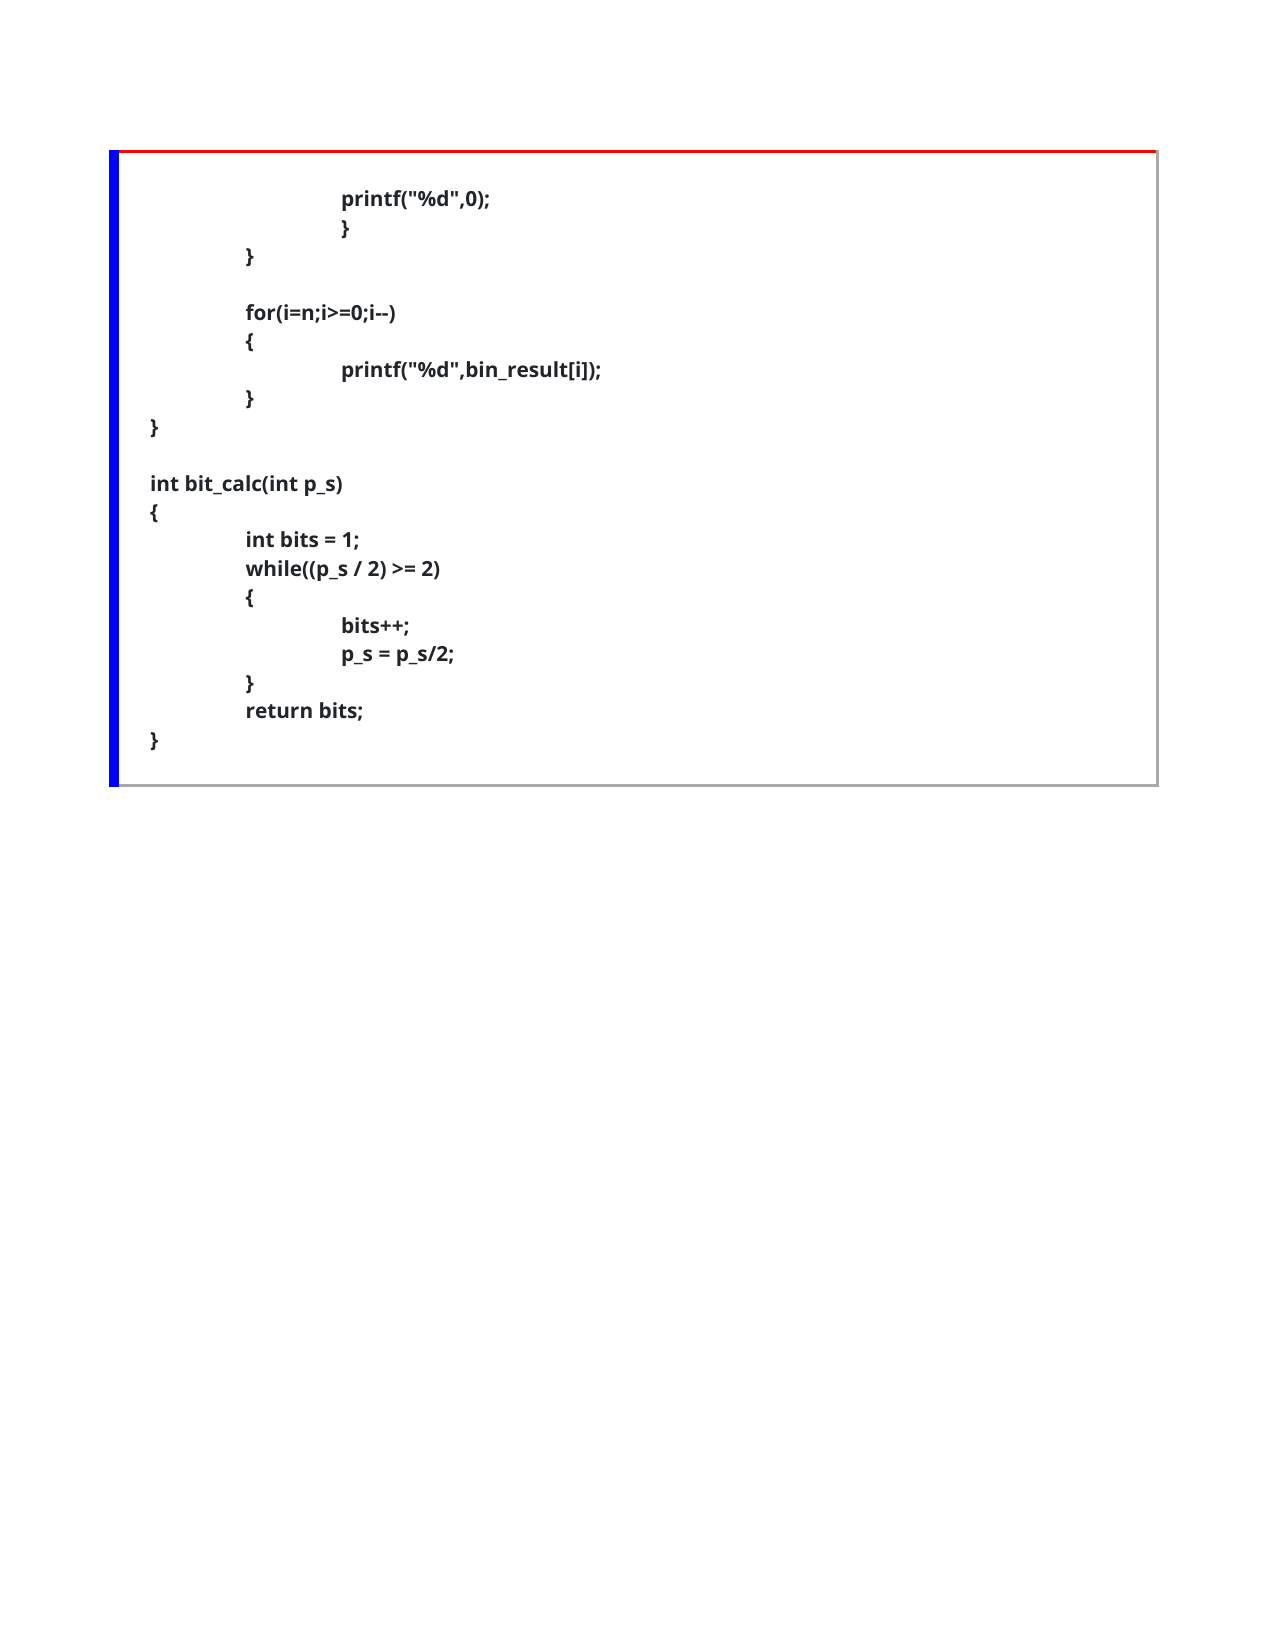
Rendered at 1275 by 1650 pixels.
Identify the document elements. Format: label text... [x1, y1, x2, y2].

text } [119, 690, 1156, 784]
text { [150, 582, 1125, 611]
text } [150, 213, 1125, 241]
text printf("%d",0); [119, 153, 1156, 213]
text } [150, 668, 1125, 690]
text } [150, 383, 1125, 412]
text while((p_s / 2) >= 2) [150, 554, 1125, 582]
text { [150, 497, 1125, 526]
text } [150, 412, 1125, 440]
text int bits = 1; [150, 526, 1125, 554]
text for(i=n;i>=0;i--) [150, 298, 1125, 327]
text printf("%d",bin_result[i]); [150, 355, 1125, 383]
text int bit_calc(int p_s) [150, 469, 1125, 497]
text p_s = p_s/2; [150, 639, 1125, 668]
text bits++; [150, 611, 1125, 639]
text { [150, 327, 1125, 355]
text } [150, 241, 1125, 270]
